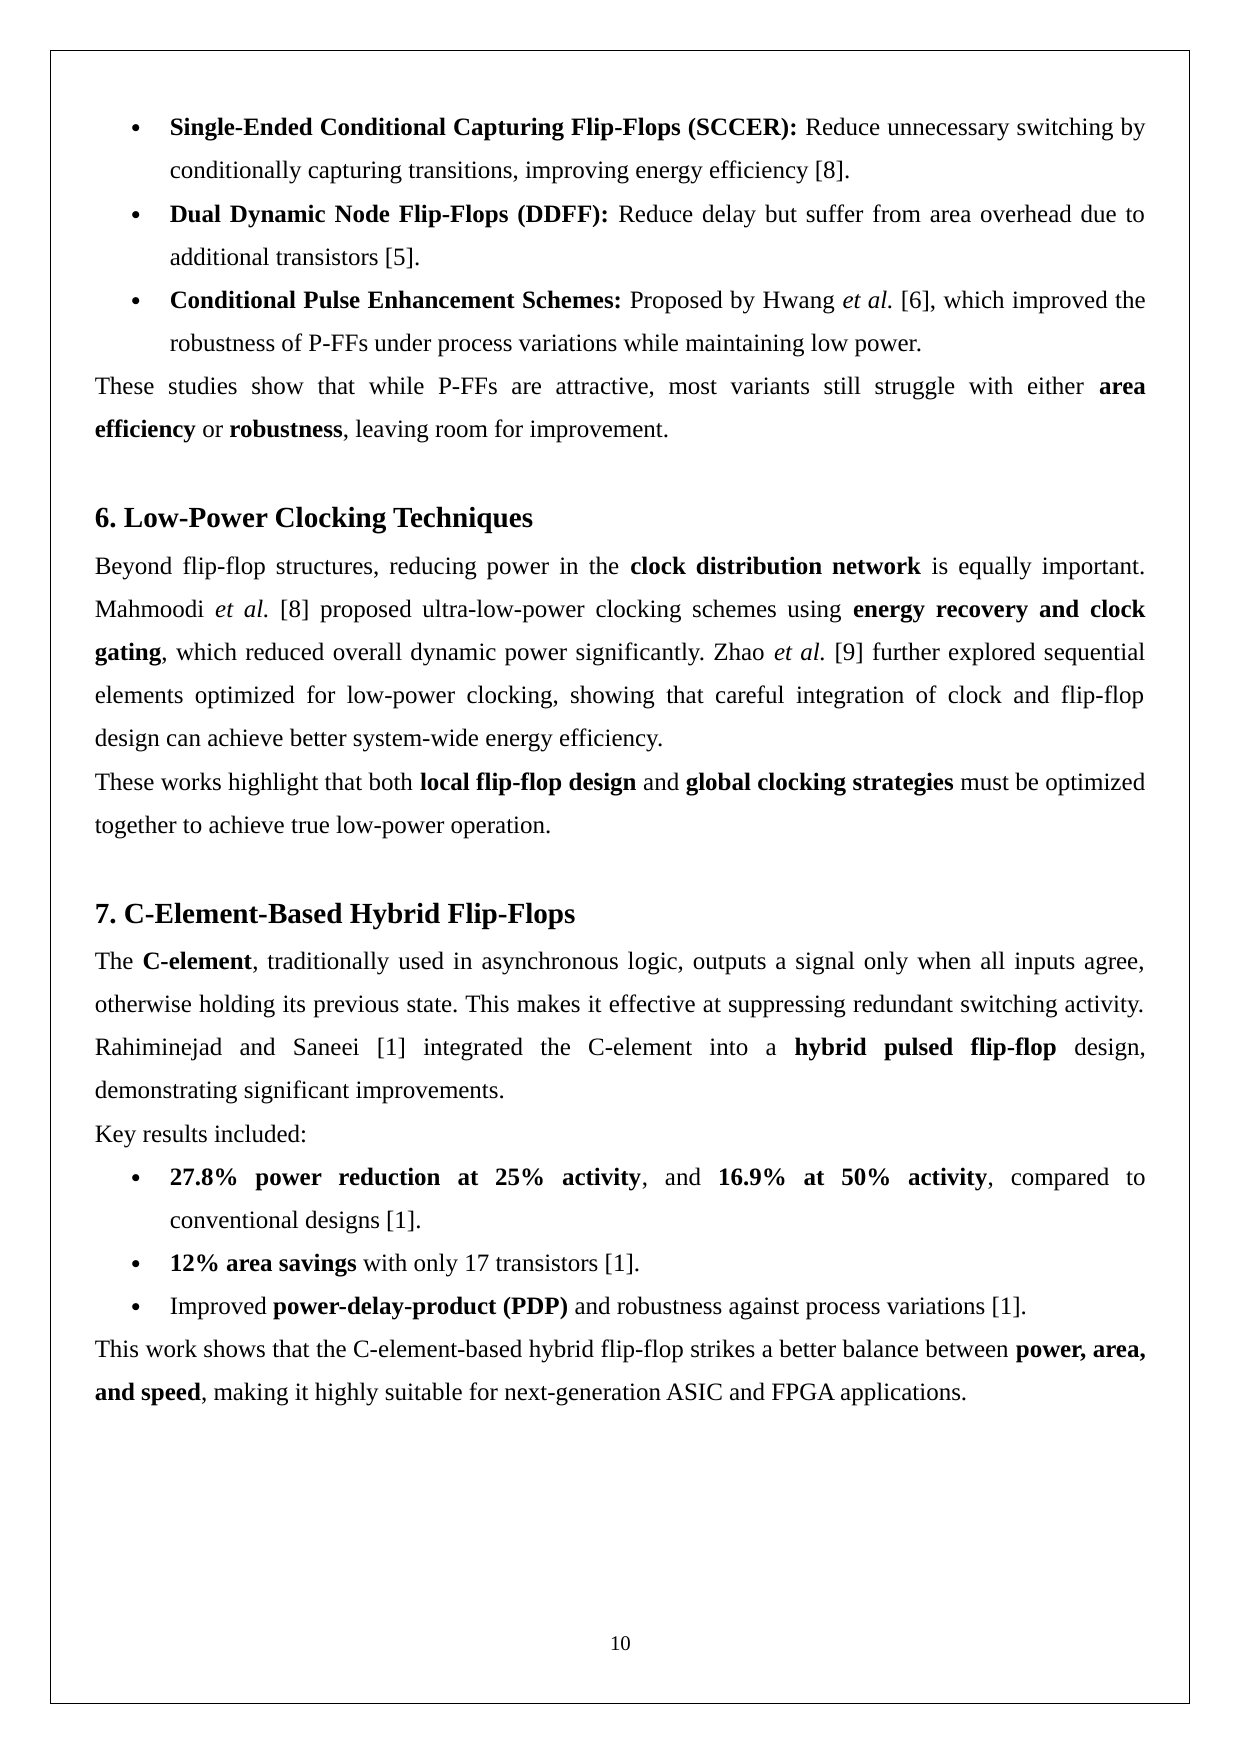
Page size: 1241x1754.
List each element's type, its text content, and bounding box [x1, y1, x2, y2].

list 27.8% power reduction at 25% activity, and 16.9% at 50% activity, compared to conventional designs [1]. [132, 1162, 1146, 1234]
text Key results included: [94, 1119, 1146, 1147]
text This work shows that the C-element-based hybrid flip-flop strikes a better balance between power, area, and speed, making it highly suitable for next-generation ASIC and FPGA applications. [94, 1334, 1146, 1406]
text Beyond flip-flop structures, reducing power in the clock distribution network is equally important. Mahmoodi et al. [8] proposed ultra-low-power clocking schemes using energy recovery and clock gating, which reduced overall dynamic power significantly. Zhao et al. [9] further explored sequential elements optimized for low-power clocking, showing that careful integration of clock and flip-flop design can achieve better system-wide energy efficiency. [94, 551, 1146, 752]
text The C-element, traditionally used in asynchronous logic, outputs a signal only when all inputs agree, otherwise holding its previous state. This makes it effective at suppressing redundant switching activity. Rahiminejad and Saneei [1] integrated the C-element into a hybrid pulsed flip-flop design, demonstrating significant improvements. [94, 946, 1146, 1104]
list Dual Dynamic Node Flip-Flops (DDFF): Reduce delay but suffer from area overhead due to additional transistors [5]. [132, 199, 1146, 271]
text These studies show that while P-FFs are attractive, most variants still struggle with either area efficiency or robustness, leaving room for improvement. [94, 371, 1146, 443]
text 6. Low-Power Clocking Techniques [94, 501, 1146, 534]
list Improved power-delay-product (PDP) and robustness against process variations [1]. [132, 1291, 1146, 1320]
list 12% area savings with only 17 transistors [1]. [132, 1248, 1146, 1277]
list Conditional Pulse Enhancement Schemes: Proposed by Hwang et al. [6], which improved the robustness of P-FFs under process variations while maintaining low power. [132, 285, 1146, 357]
list Single-Ended Conditional Capturing Flip-Flops (SCCER): Reduce unnecessary switching by conditionally capturing transitions, improving energy efficiency [8]. [132, 112, 1146, 184]
text 7. C-Element-Based Hybrid Flip-Flops [94, 896, 1146, 929]
text These works highlight that both local flip-flop design and global clocking strategies must be optimized together to achieve true low-power operation. [94, 767, 1146, 838]
